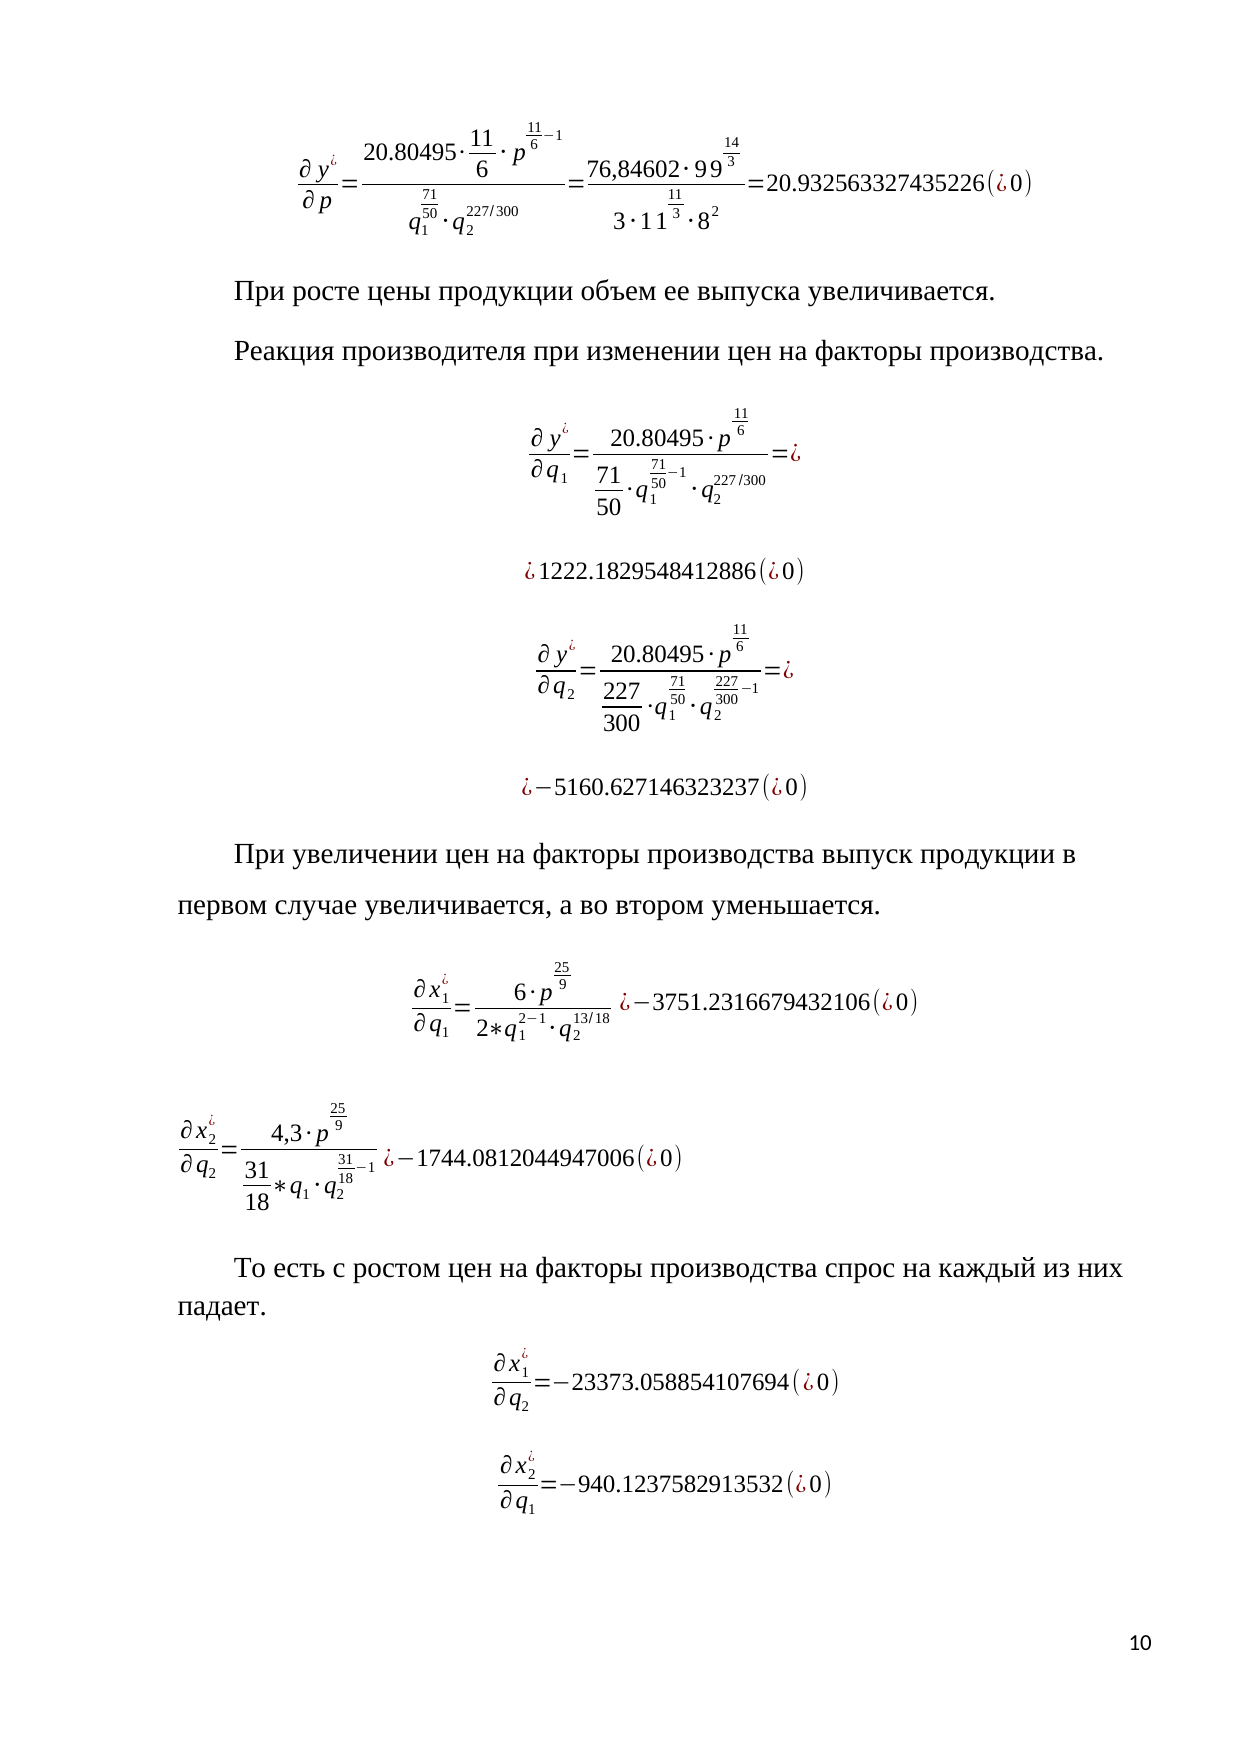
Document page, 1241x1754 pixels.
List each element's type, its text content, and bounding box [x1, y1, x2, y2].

text Реакция производителя при изменении цен на факторы производства. [177, 333, 1152, 366]
text При увеличении цен на факторы производства выпуск продукции в первом случае увеличивается, а во втором уменьшается. [177, 837, 1152, 921]
text То есть с ростом цен на факторы производства спрос на каждый из них падает. [177, 1250, 1152, 1322]
text При росте цены продукции объем ее выпуска увеличивается. [177, 273, 1152, 307]
